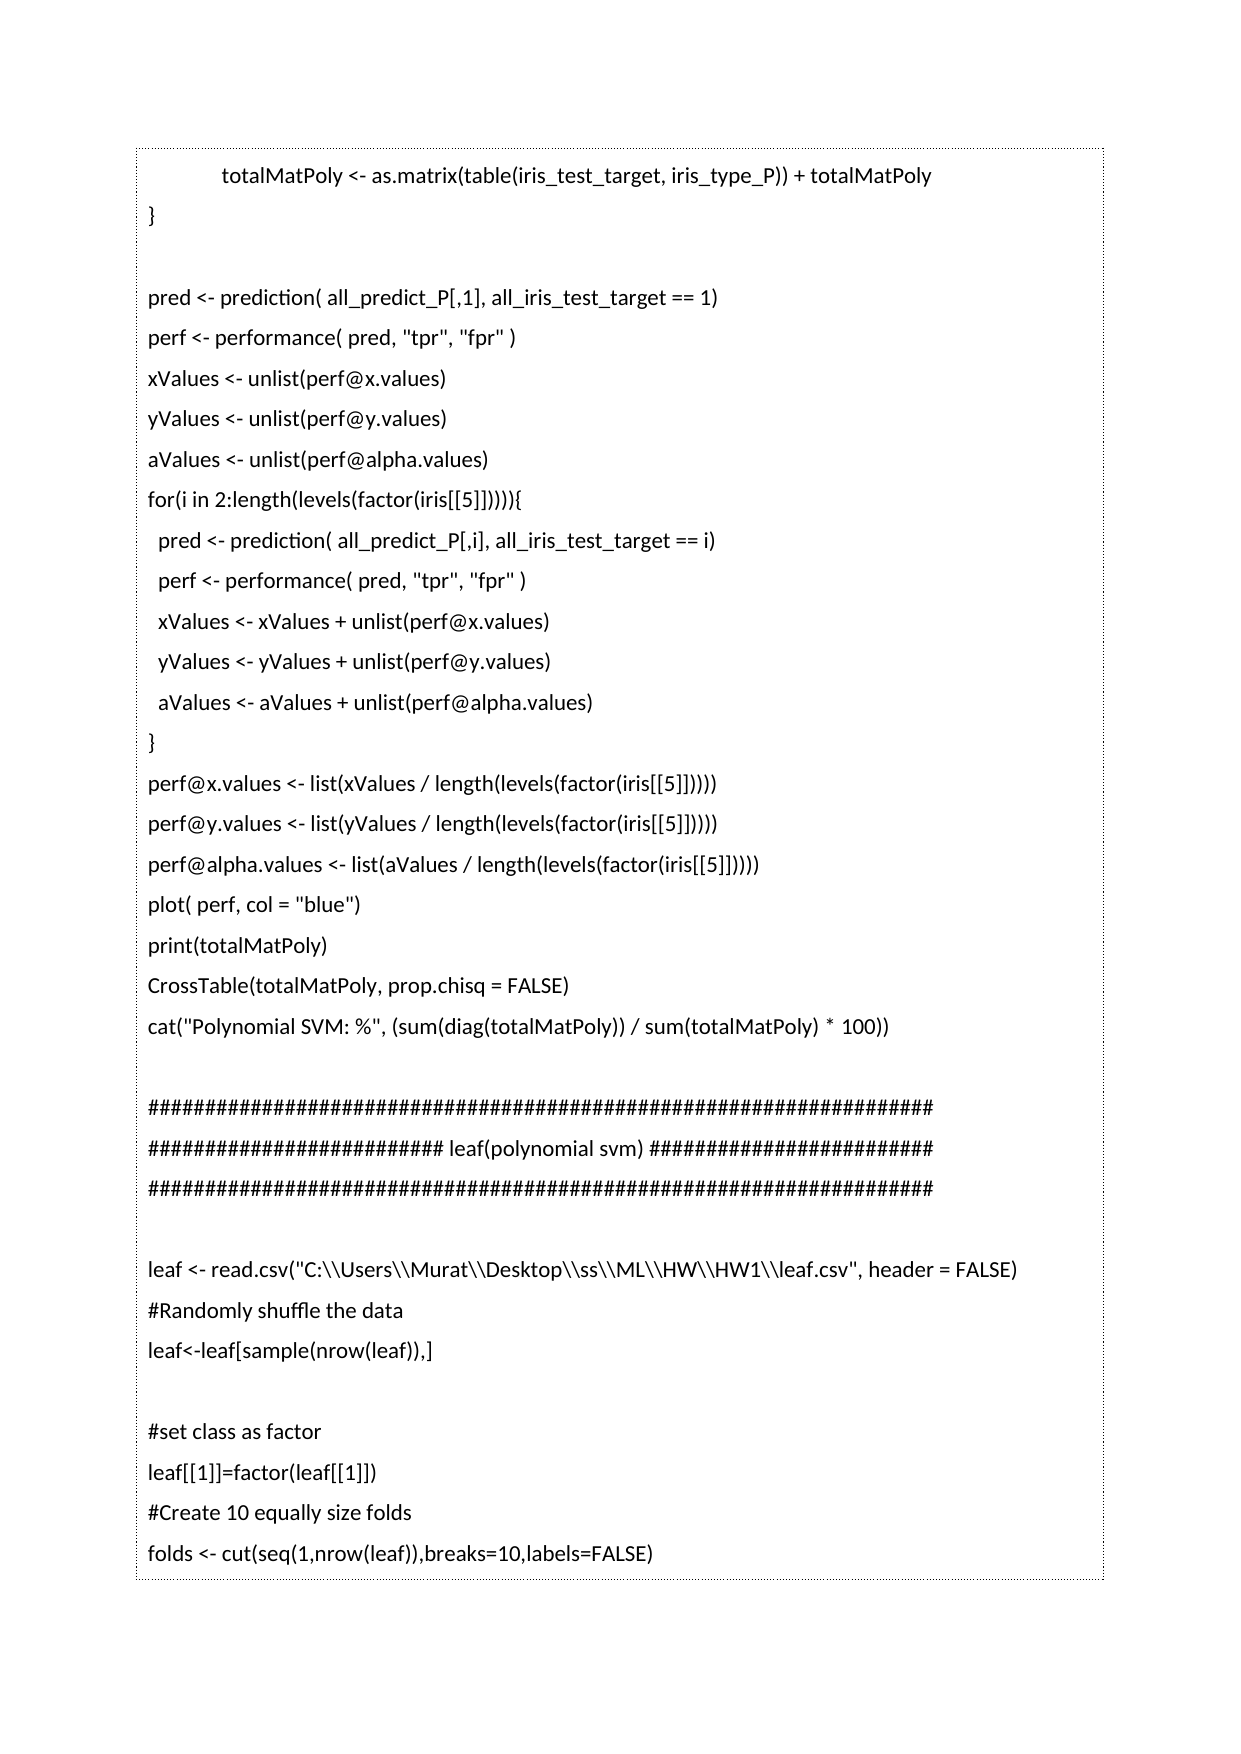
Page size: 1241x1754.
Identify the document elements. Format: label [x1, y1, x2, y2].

table_header [136, 148, 1104, 1579]
